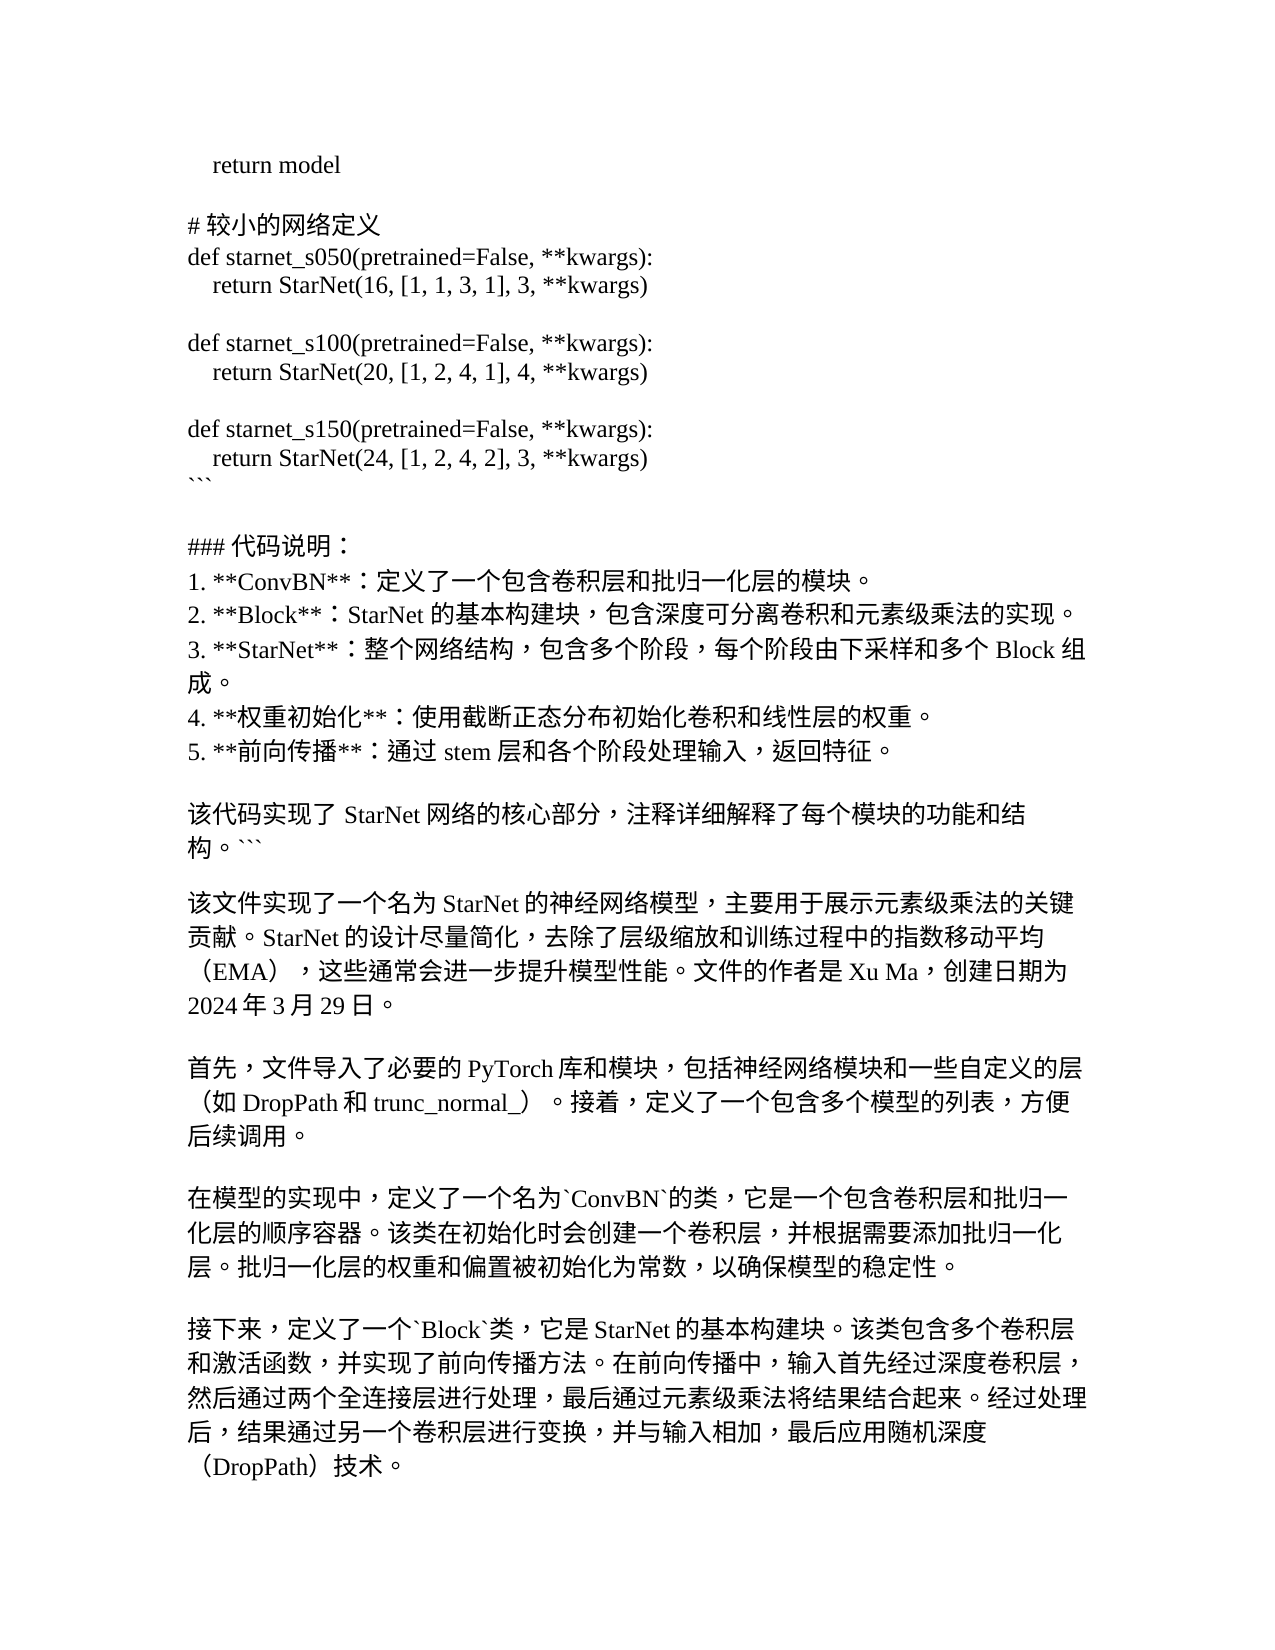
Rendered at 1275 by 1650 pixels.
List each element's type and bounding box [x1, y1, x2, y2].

text [187, 150, 1087, 864]
text [187, 885, 1087, 1482]
